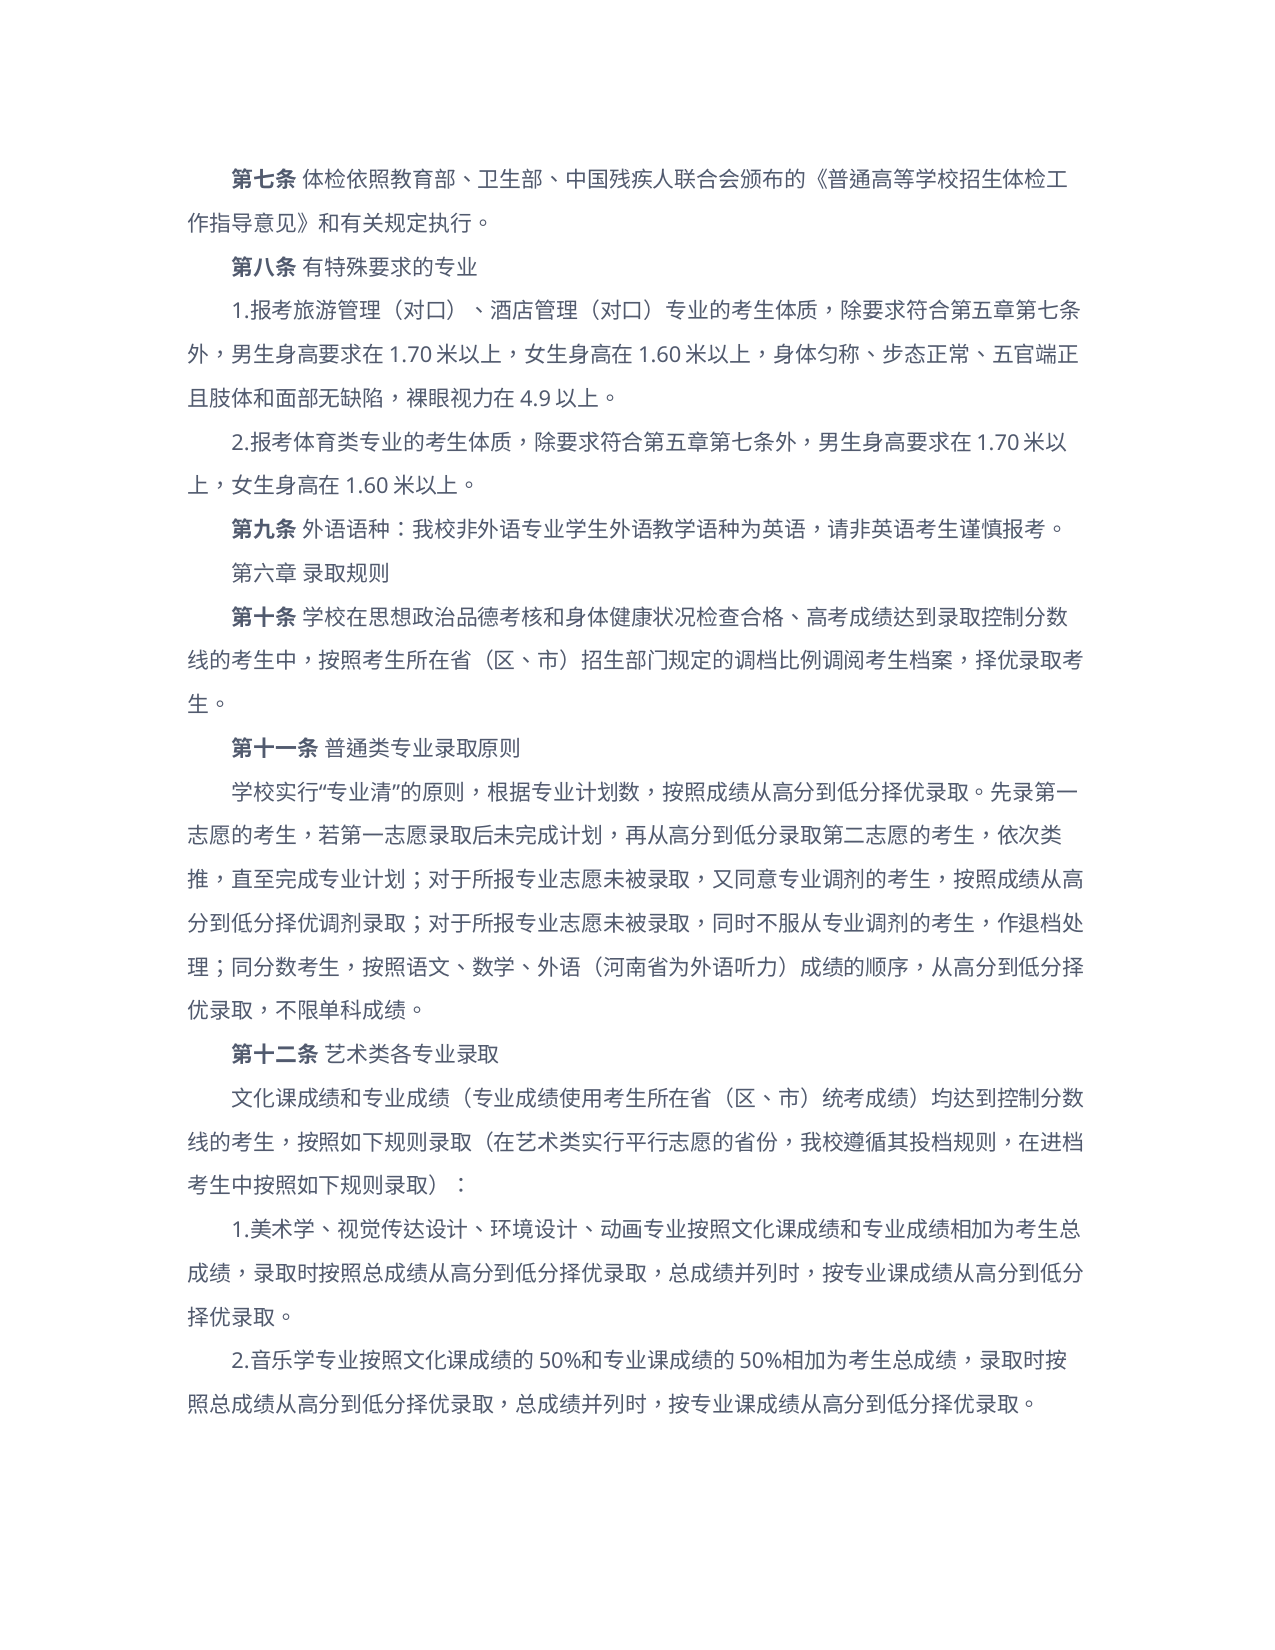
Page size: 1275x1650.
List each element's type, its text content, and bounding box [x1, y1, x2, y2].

text 第六章 录取规则 [187, 544, 1087, 587]
text 第十一条 普通类专业录取原则 [187, 719, 1087, 762]
text 第十条 学校在思想政治品德考核和身体健康状况检查合格、高考成绩达到录取控制分数线的考生中，按照考生所在省（区、市）招生部门规定的调档比例调阅考生档案，择优录取考生。 [187, 587, 1087, 719]
text 第七条 体检依照教育部、卫生部、中国残疾人联合会颁布的《普通高等学校招生体检工作指导意见》和有关规定执行。 [187, 150, 1087, 237]
text 2.报考体育类专业的考生体质，除要求符合第五章第七条外，男生身高要求在1.70米以上，女生身高在1.60米以上。 [187, 412, 1087, 500]
text 2.音乐学专业按照文化课成绩的50%和专业课成绩的50%相加为考生总成绩，录取时按照总成绩从高分到低分择优录取，总成绩并列时，按专业课成绩从高分到低分择优录取。 [187, 1331, 1087, 1419]
text 学校实行“专业清”的原则，根据专业计划数，按照成绩从高分到低分择优录取。先录第一志愿的考生，若第一志愿录取后未完成计划，再从高分到低分录取第二志愿的考生，依次类推，直至完成专业计划；对于所报专业志愿未被录取，又同意专业调剂的考生，按照成绩从高分到低分择优调剂录取；对于所报专业志愿未被录取，同时不服从专业调剂的考生，作退档处理；同分数考生，按照语文、数学、外语（河南省为外语听力）成绩的顺序，从高分到低分择优录取，不限单科成绩。 [187, 762, 1087, 1025]
text 1.美术学、视觉传达设计、环境设计、动画专业按照文化课成绩和专业成绩相加为考生总成绩，录取时按照总成绩从高分到低分择优录取，总成绩并列时，按专业课成绩从高分到低分择优录取。 [187, 1200, 1087, 1331]
text 第十二条 艺术类各专业录取 [187, 1025, 1087, 1069]
text 第八条 有特殊要求的专业 [187, 237, 1087, 281]
text 第九条 外语语种：我校非外语专业学生外语教学语种为英语，请非英语考生谨慎报考。 [187, 500, 1087, 544]
text 1.报考旅游管理（对口）、酒店管理（对口）专业的考生体质，除要求符合第五章第七条外，男生身高要求在1.70米以上，女生身高在1.60米以上，身体匀称、步态正常、五官端正且肢体和面部无缺陷，裸眼视力在4.9以上。 [187, 281, 1087, 412]
text 文化课成绩和专业成绩（专业成绩使用考生所在省（区、市）统考成绩）均达到控制分数线的考生，按照如下规则录取（在艺术类实行平行志愿的省份，我校遵循其投档规则，在进档考生中按照如下规则录取）： [187, 1069, 1087, 1200]
